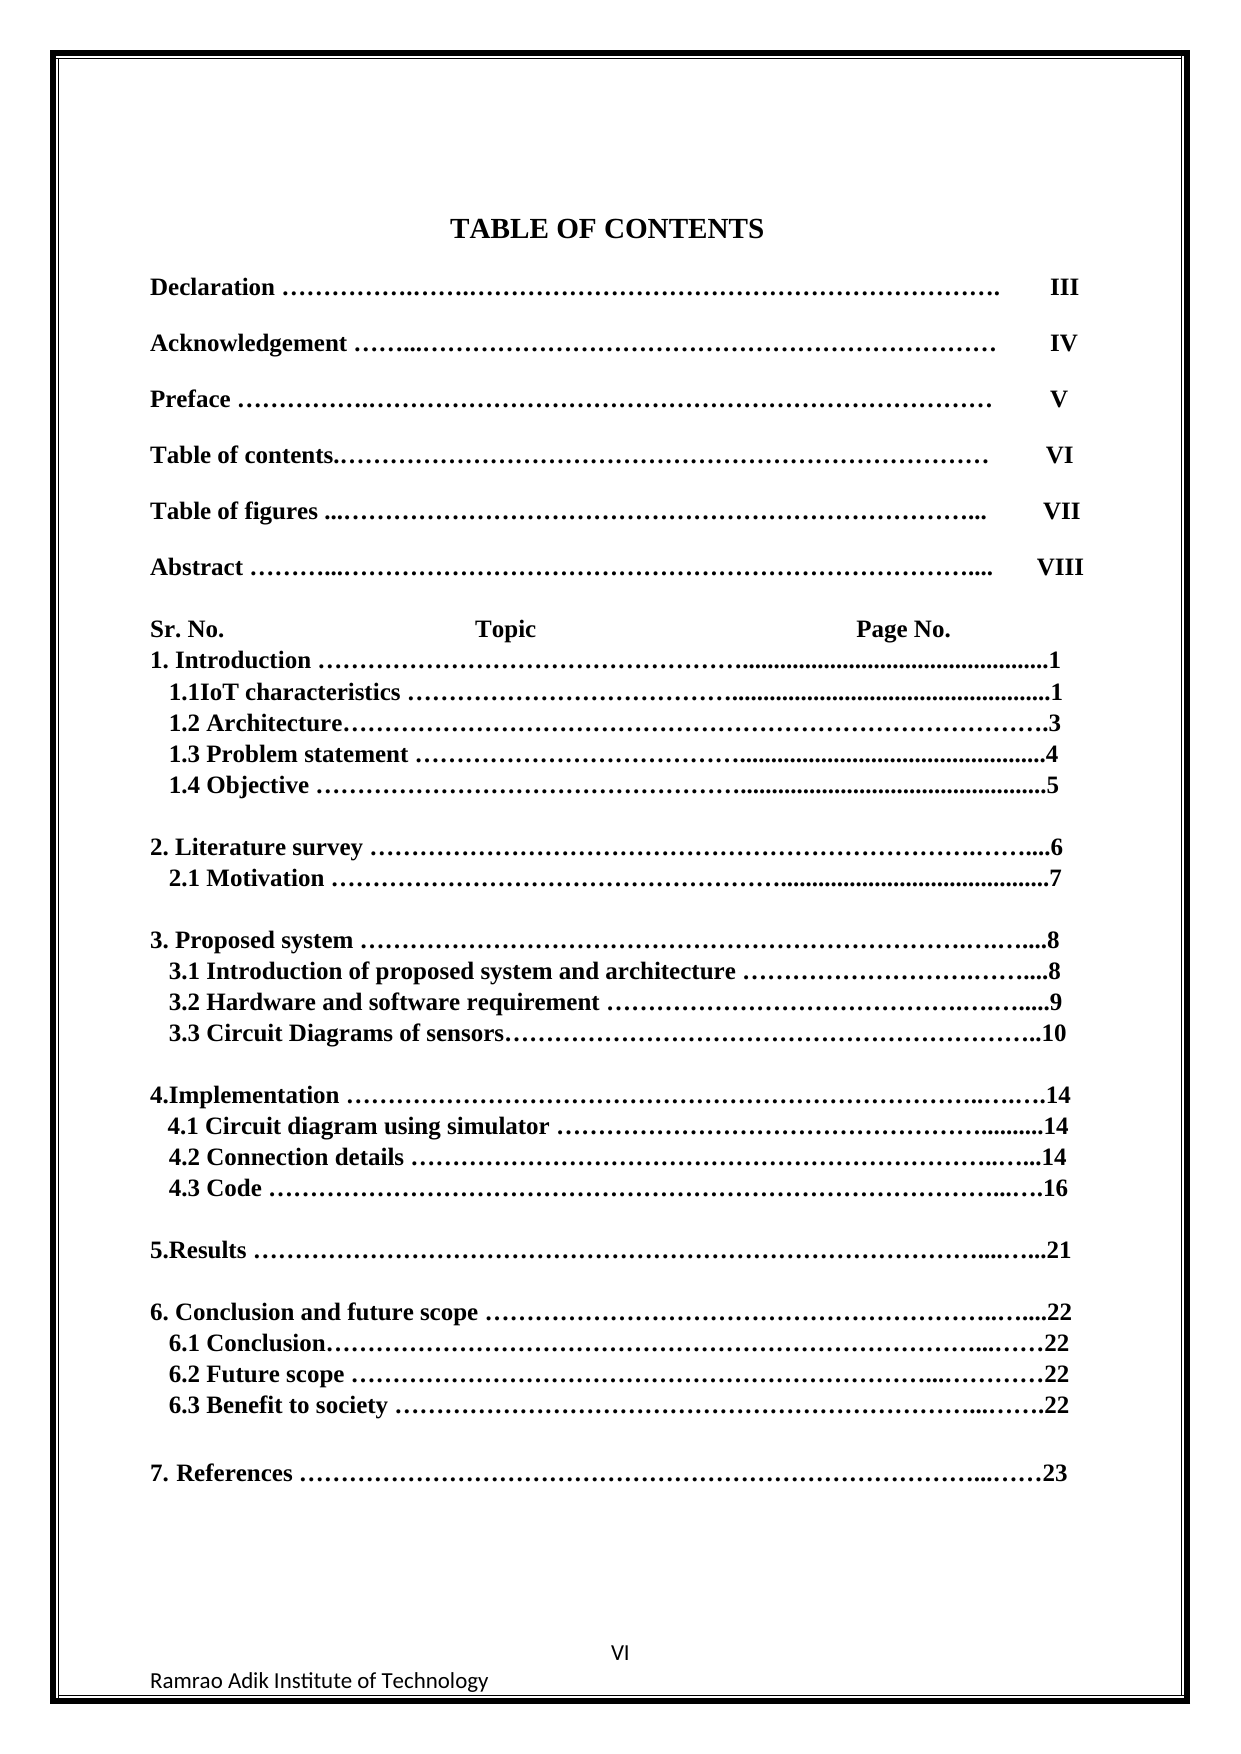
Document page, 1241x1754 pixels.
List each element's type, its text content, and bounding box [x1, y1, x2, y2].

text Table of figures ...…………………………………………………………………... VII [150, 496, 1090, 525]
text Declaration …………….…….………………………………………………………. III [150, 272, 1090, 301]
text 6.2 Future scope ……………………………………………………………...…………22 [150, 1359, 1090, 1388]
text 4.Implementation …………………………………………………………………..….….14 [150, 1080, 1090, 1109]
text 3.1 Introduction of proposed system and architecture ……………………….……....8 [150, 956, 1090, 985]
text 2.1 Motivation ………………………………………………...........................................7 [150, 863, 1090, 892]
text 3.3 Circuit Diagrams of sensors………………………………………………………..10 [150, 1018, 1090, 1047]
text 1.4 Objective …………………………………………….................................................5 [150, 770, 1090, 798]
text 7. References ………………………………………………………………………...……23 [150, 1458, 1090, 1487]
text Sr. No. Topic Page No. [150, 614, 1090, 643]
text 1.2 Architecture………………………………………………………………………….3 [150, 708, 1090, 736]
text Abstract ………...………………………………………………………………….... VIII [150, 552, 1090, 581]
text 5.Results ……………………………………………………………………………....…...21 [150, 1235, 1090, 1264]
text 3.2 Hardware and software requirement …………………………………….….….....9 [150, 987, 1090, 1016]
text 1.3 Problem statement ………………………………….................................................4 [150, 739, 1090, 767]
text 3. Proposed system ……………………………………………………………….….…....8 [150, 925, 1090, 954]
text 2. Literature survey ……………………………………………………………….……....6 [150, 832, 1090, 861]
text Acknowledgement ……...…………………………………………………………… IV [150, 328, 1090, 357]
text Table of contents.…………………………………………………………………… VI [150, 440, 1090, 469]
text 6.3 Benefit to society ……………………………………………………………...…….22 [150, 1391, 1090, 1419]
list Circuit diagram using simulator ……………………………………………..........14 [167, 1111, 1090, 1140]
text TABLE OF CONTENTS [375, 211, 1090, 245]
text 1. Introduction …………………………………………….................................................1 [150, 646, 1090, 674]
text 6. Conclusion and future scope ……………………………………………………..…....22 [150, 1297, 1090, 1326]
text 6.1 Conclusion……………………………………………………………………...……22 [150, 1328, 1090, 1357]
text 1.1IoT characteristics …………………………………...................................................1 [150, 677, 1090, 705]
text 4.3 Code ……………………………………………………………………………...….16 [150, 1173, 1090, 1202]
text Preface …………….………………………………………………………………… V [150, 384, 1090, 413]
text 4.2 Connection details ……………………………………………………………..…...14 [150, 1142, 1090, 1171]
